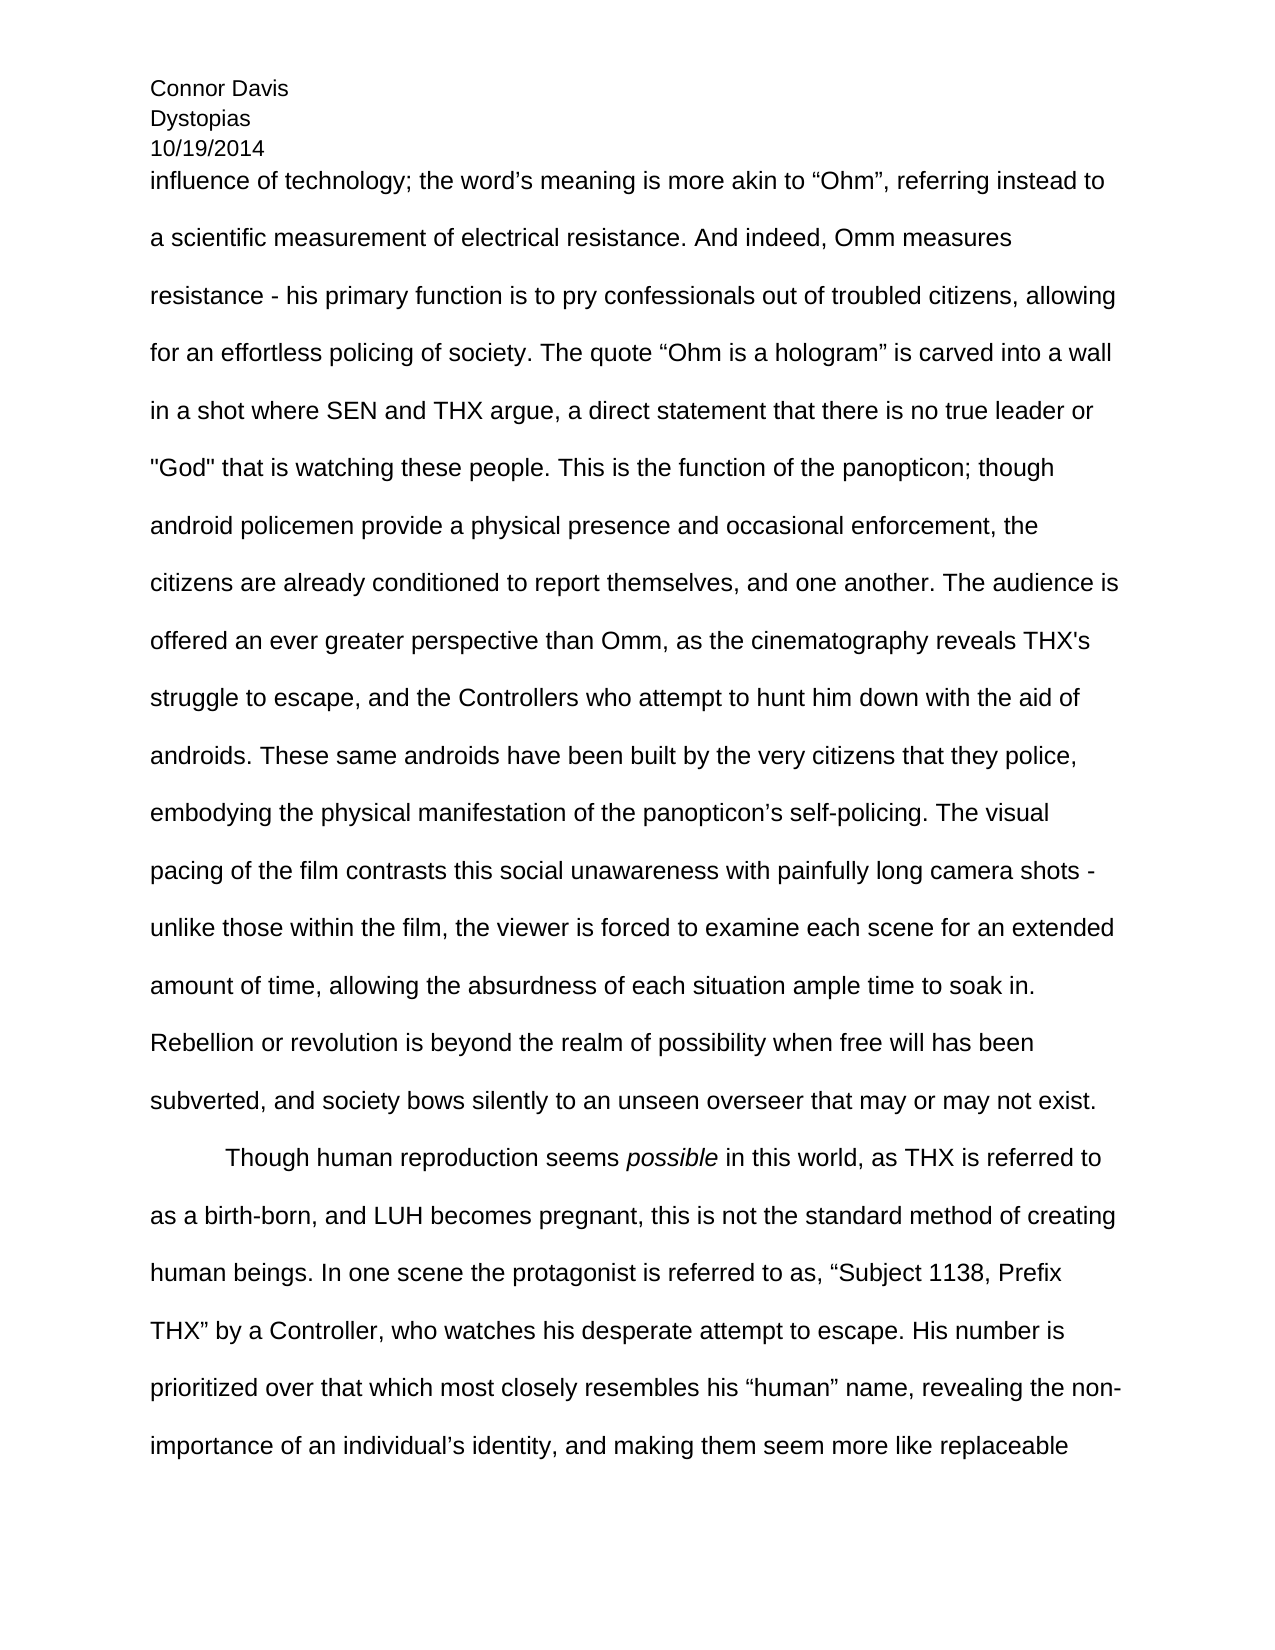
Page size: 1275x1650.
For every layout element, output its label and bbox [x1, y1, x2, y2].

text [150, 1143, 1125, 1459]
text [150, 166, 1125, 1114]
